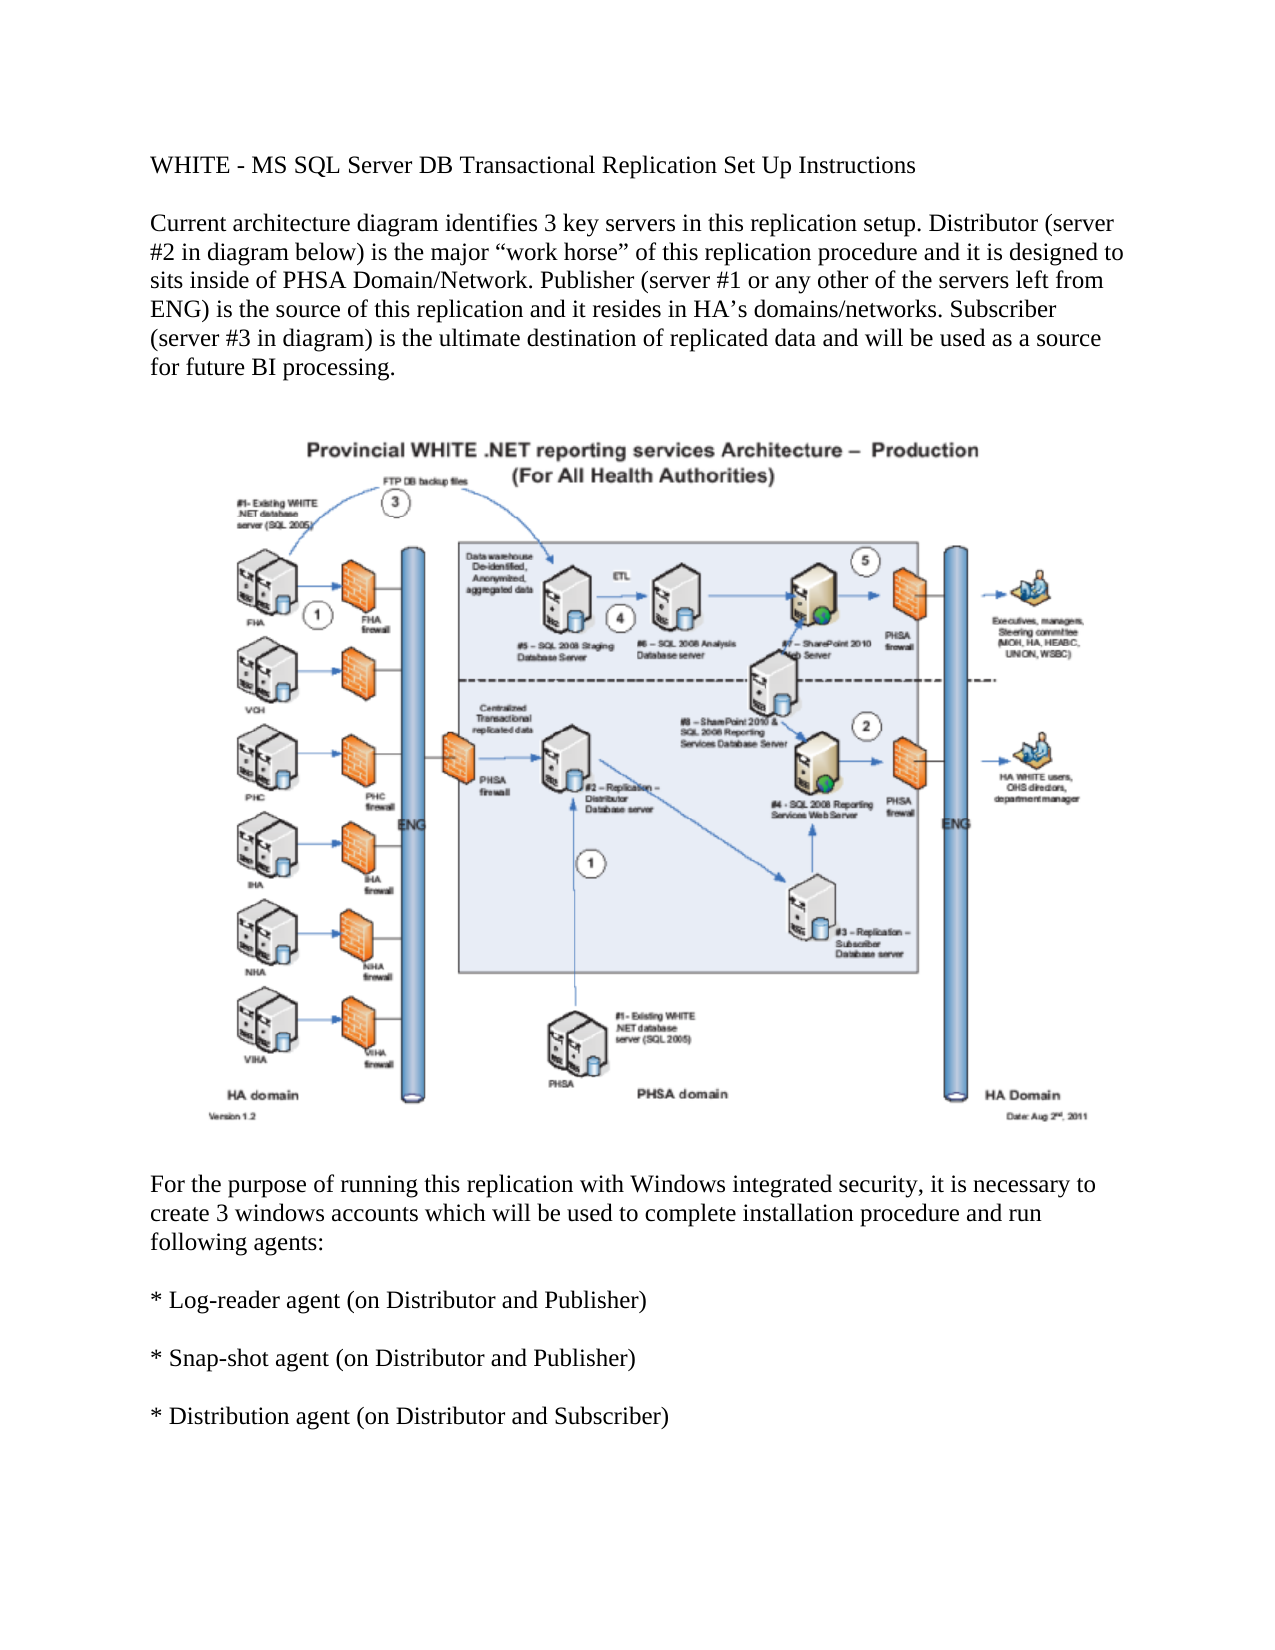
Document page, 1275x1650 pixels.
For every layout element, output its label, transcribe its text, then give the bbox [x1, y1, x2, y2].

text * Distribution agent (on Distributor and Subscriber) [150, 1401, 1125, 1429]
text * Snap-shot agent (on Distributor and Publisher) [150, 1343, 1125, 1372]
text Current architecture diagram identifies 3 key servers in this replication setup. Distributor (server #2 in diagram below) is the major “work horse” of this replication procedure and it is designed to sits inside of PHSA Domain/Network. Publisher (server #1 or any other of the servers left from ENG) is the source of this replication and it resides in HA’s domains/networks. Subscriber (server #3 in diagram) is the ultimate destination of replicated data and will be used as a source for future BI processing. [150, 208, 1125, 380]
text WHITE - MS SQL Server DB Transactional Replication Set Up Instructions [150, 150, 1125, 179]
picture [150, 409, 1125, 1141]
text For the purpose of running this replication with Windows integrated security, it is necessary to create 3 windows accounts which will be used to complete installation procedure and run following agents: [150, 1169, 1125, 1256]
text * Log-reader agent (on Distributor and Publisher) [150, 1285, 1125, 1314]
